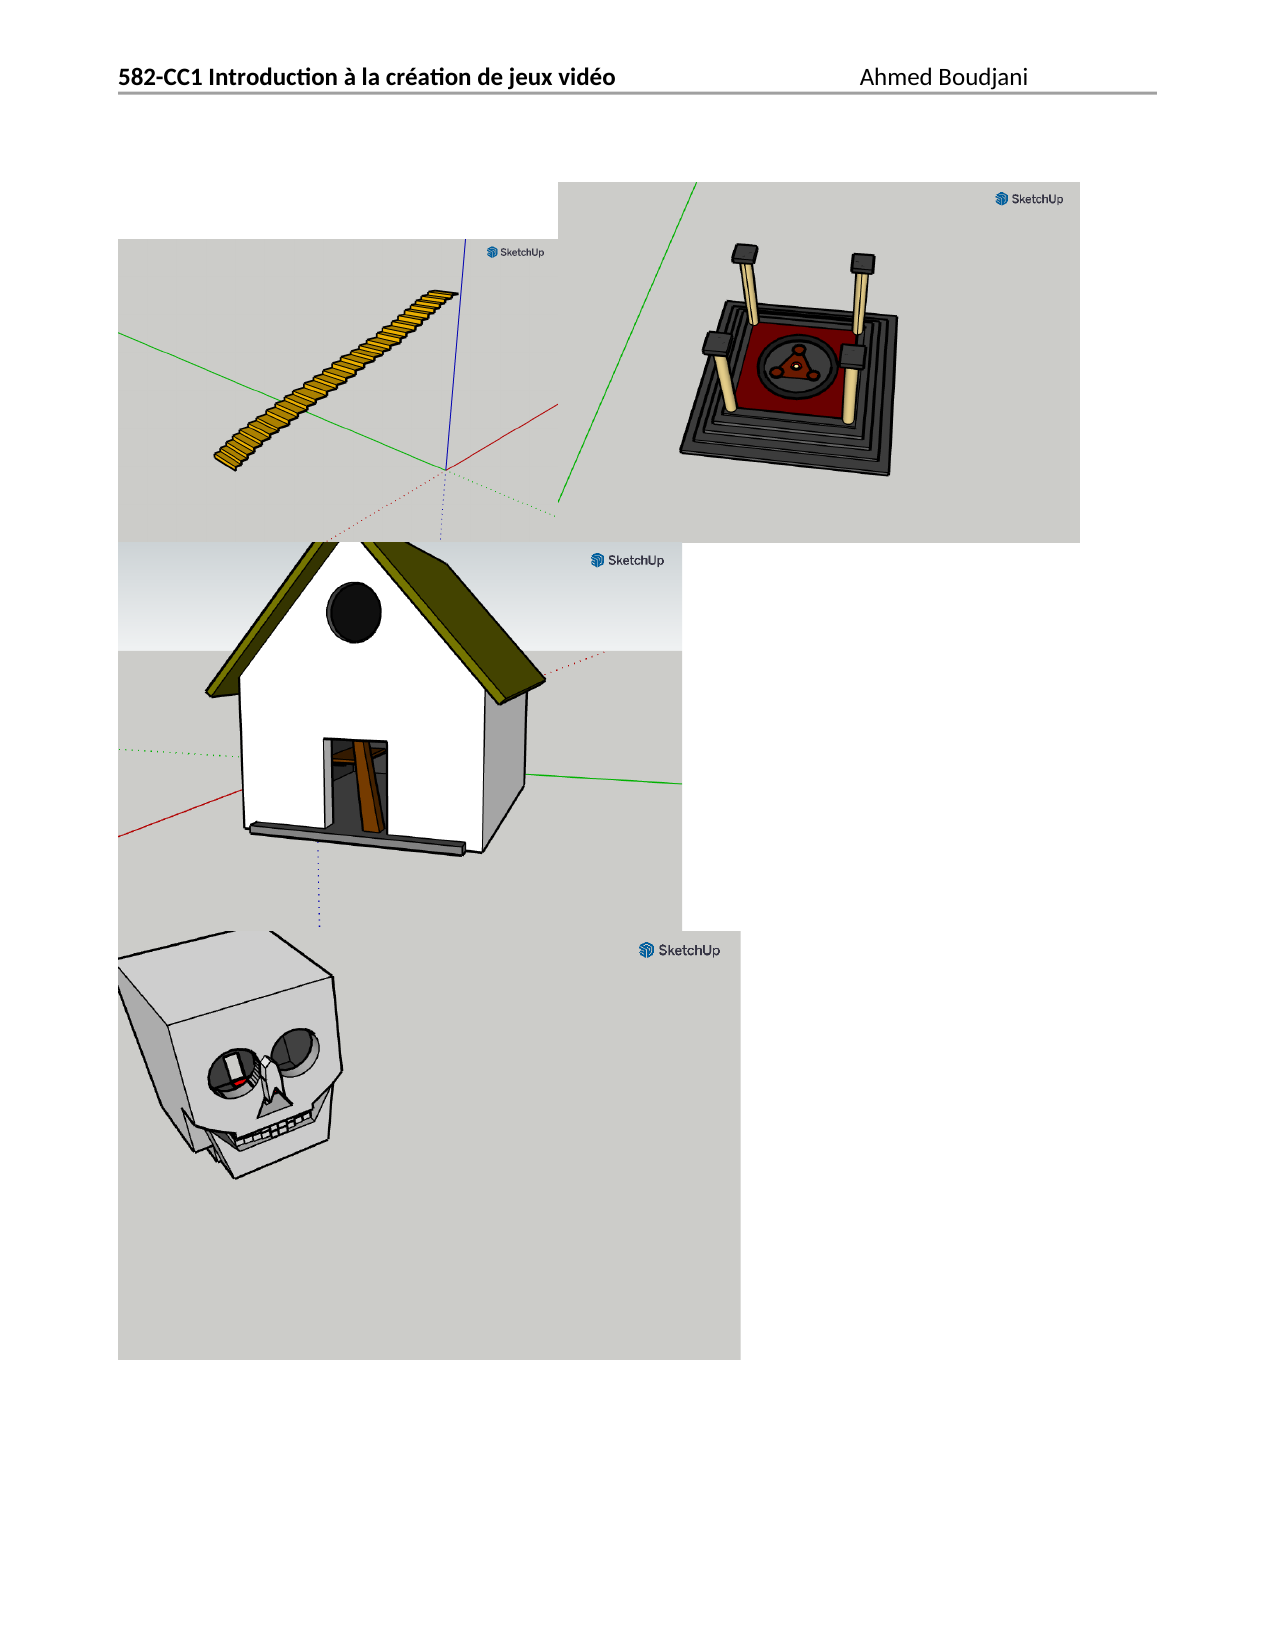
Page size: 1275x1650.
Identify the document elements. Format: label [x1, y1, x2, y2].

picture [118, 182, 1080, 1360]
